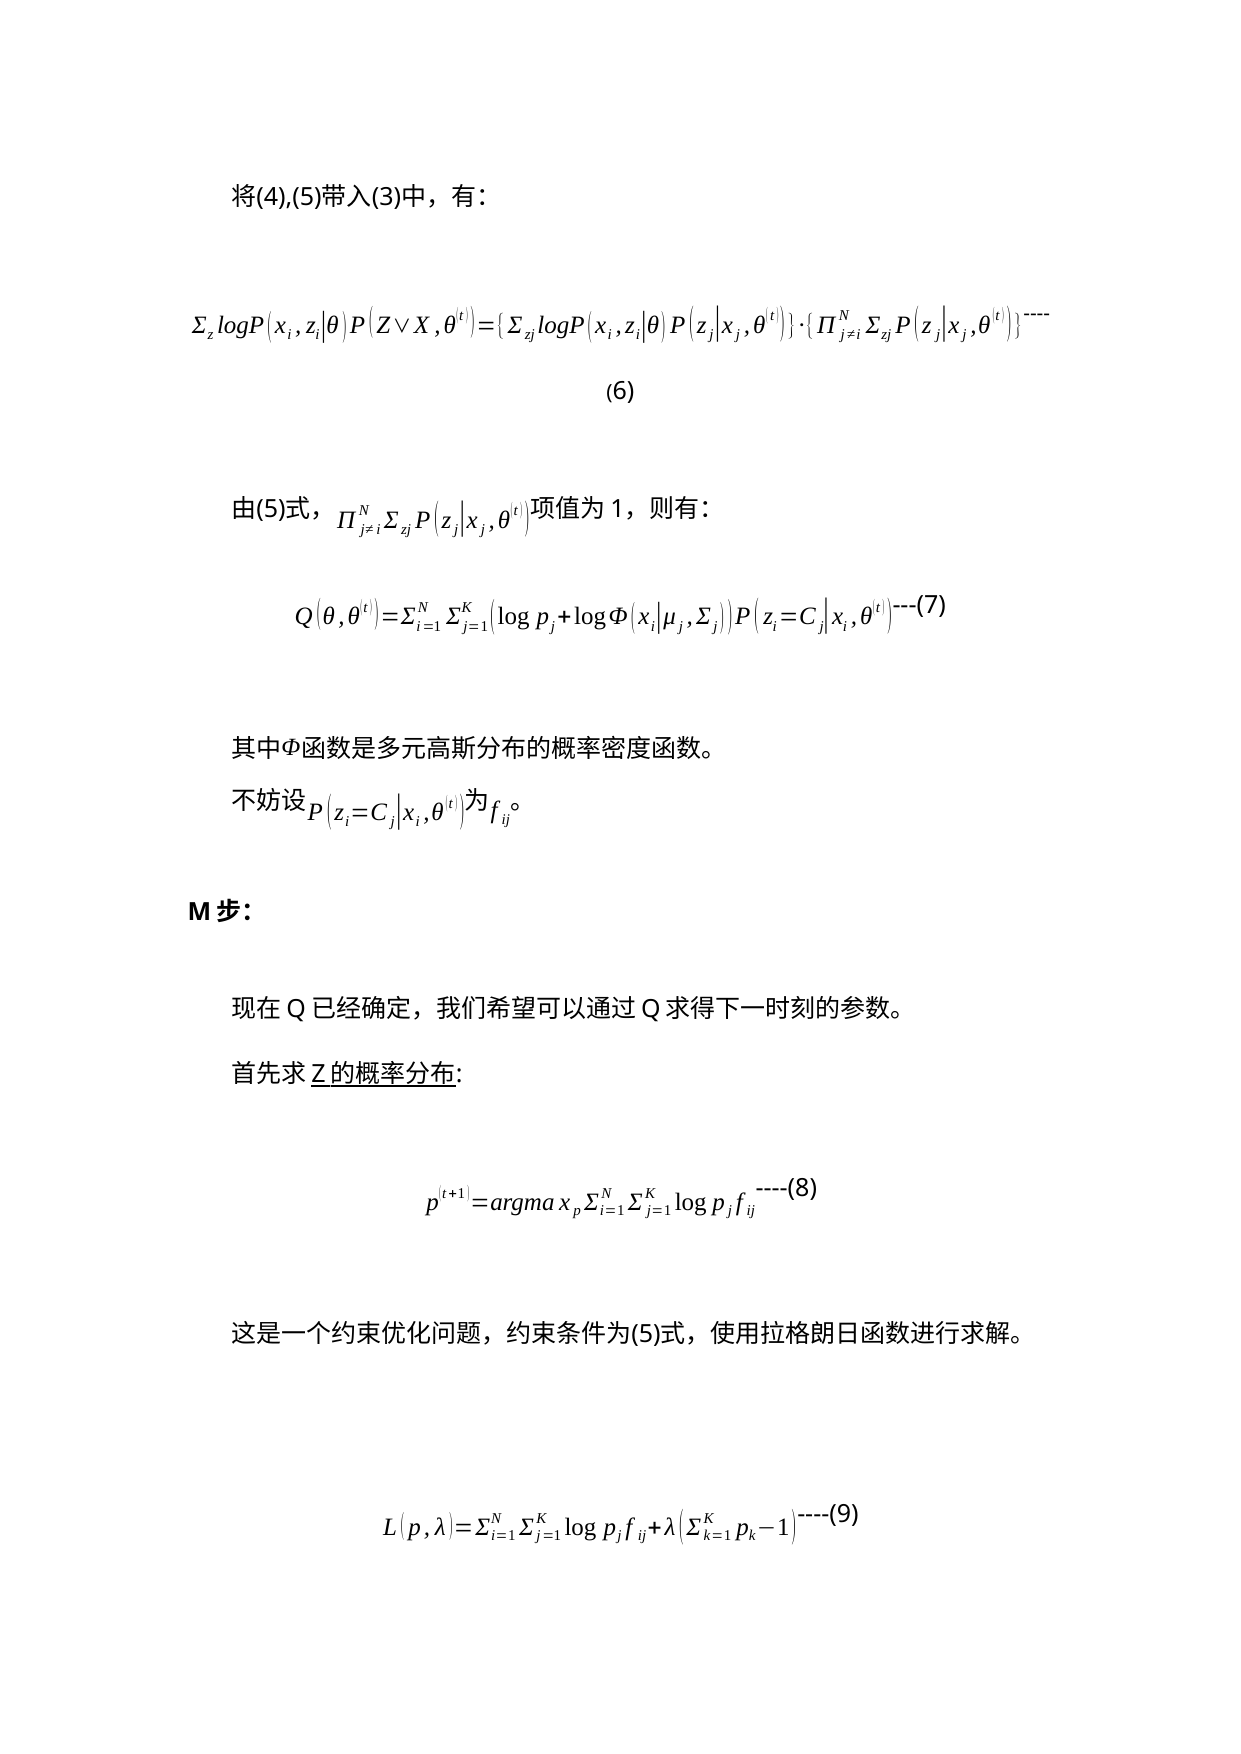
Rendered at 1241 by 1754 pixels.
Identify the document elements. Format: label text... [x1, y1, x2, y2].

text ----(8) [187, 1169, 1053, 1234]
text M步： [187, 877, 1053, 942]
text 这是一个约束优化问题，约束条件为(5)式，使用拉格朗日函数进行求解。 [187, 1299, 1053, 1364]
text 其中函数是多元高斯分布的概率密度函数。 [187, 714, 1053, 779]
text 首先求Z的概率分布: [187, 1039, 1053, 1104]
text ---(7) [187, 584, 1053, 649]
text 将(4),(5)带入(3)中，有： [187, 162, 1053, 227]
text 由(5)式，项值为1，则有： [187, 487, 1053, 552]
text 不妨设为。 [187, 779, 1053, 844]
text 现在Q已经确定，我们希望可以通过Q求得下一时刻的参数。 [187, 974, 1053, 1039]
text ----(9) [187, 1494, 1053, 1559]
text ----(6) [187, 292, 1053, 422]
